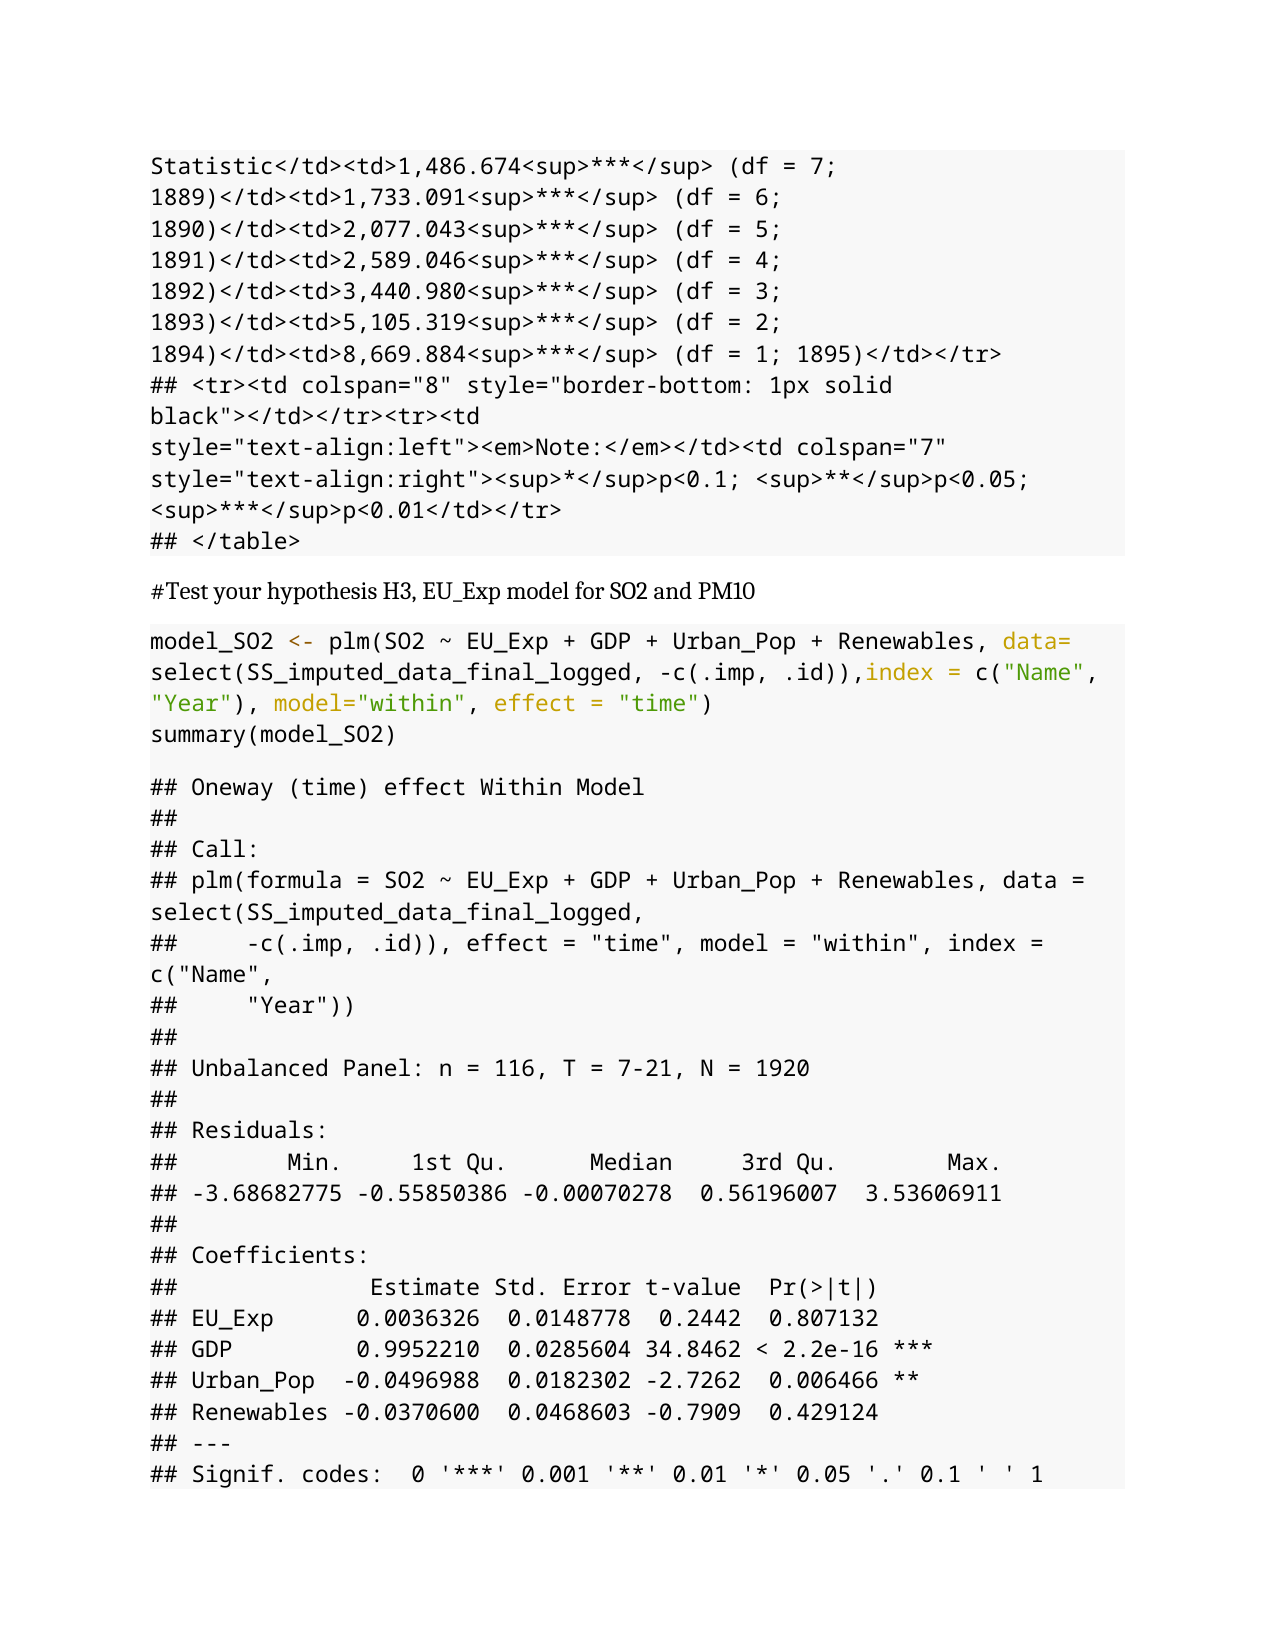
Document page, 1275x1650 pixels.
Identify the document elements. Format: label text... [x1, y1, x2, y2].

text model_SO2 <- plm(SO2 ~ EU_Exp + GDP + Urban_Pop + Renewables, data= select(SS_imputed_data_final_logged, -c(.imp, .id)),index = c("Name", "Year"), model="within", effect = "time") summary(model_SO2) [150, 624, 1125, 749]
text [150, 770, 1125, 1489]
text #Test your hypothesis H3, EU_Exp model for SO2 and PM10 [150, 577, 1125, 606]
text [150, 150, 1125, 556]
